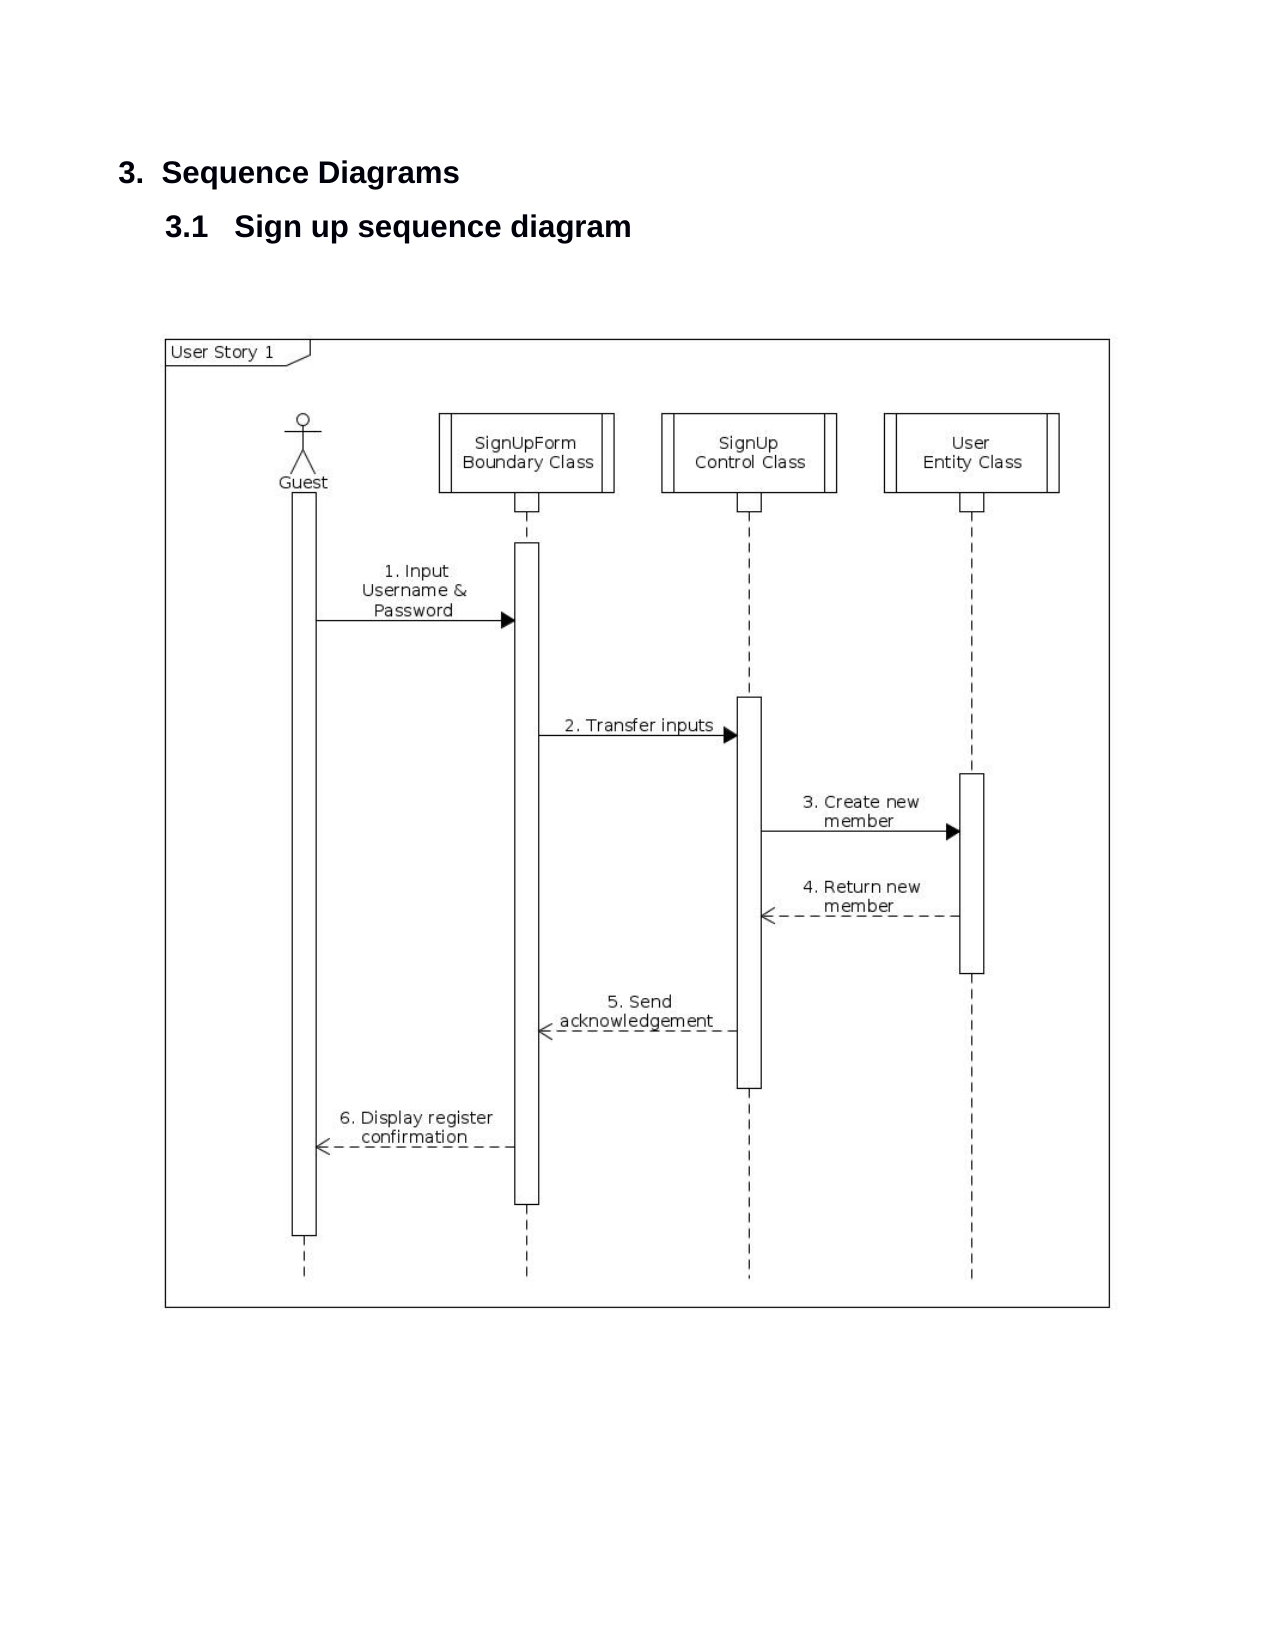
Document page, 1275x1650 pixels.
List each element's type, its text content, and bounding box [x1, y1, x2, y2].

picture [141, 315, 1134, 1332]
text 3.1 Sign up sequence diagram [165, 208, 1157, 244]
text 3. Sequence Diagrams [118, 154, 1157, 190]
